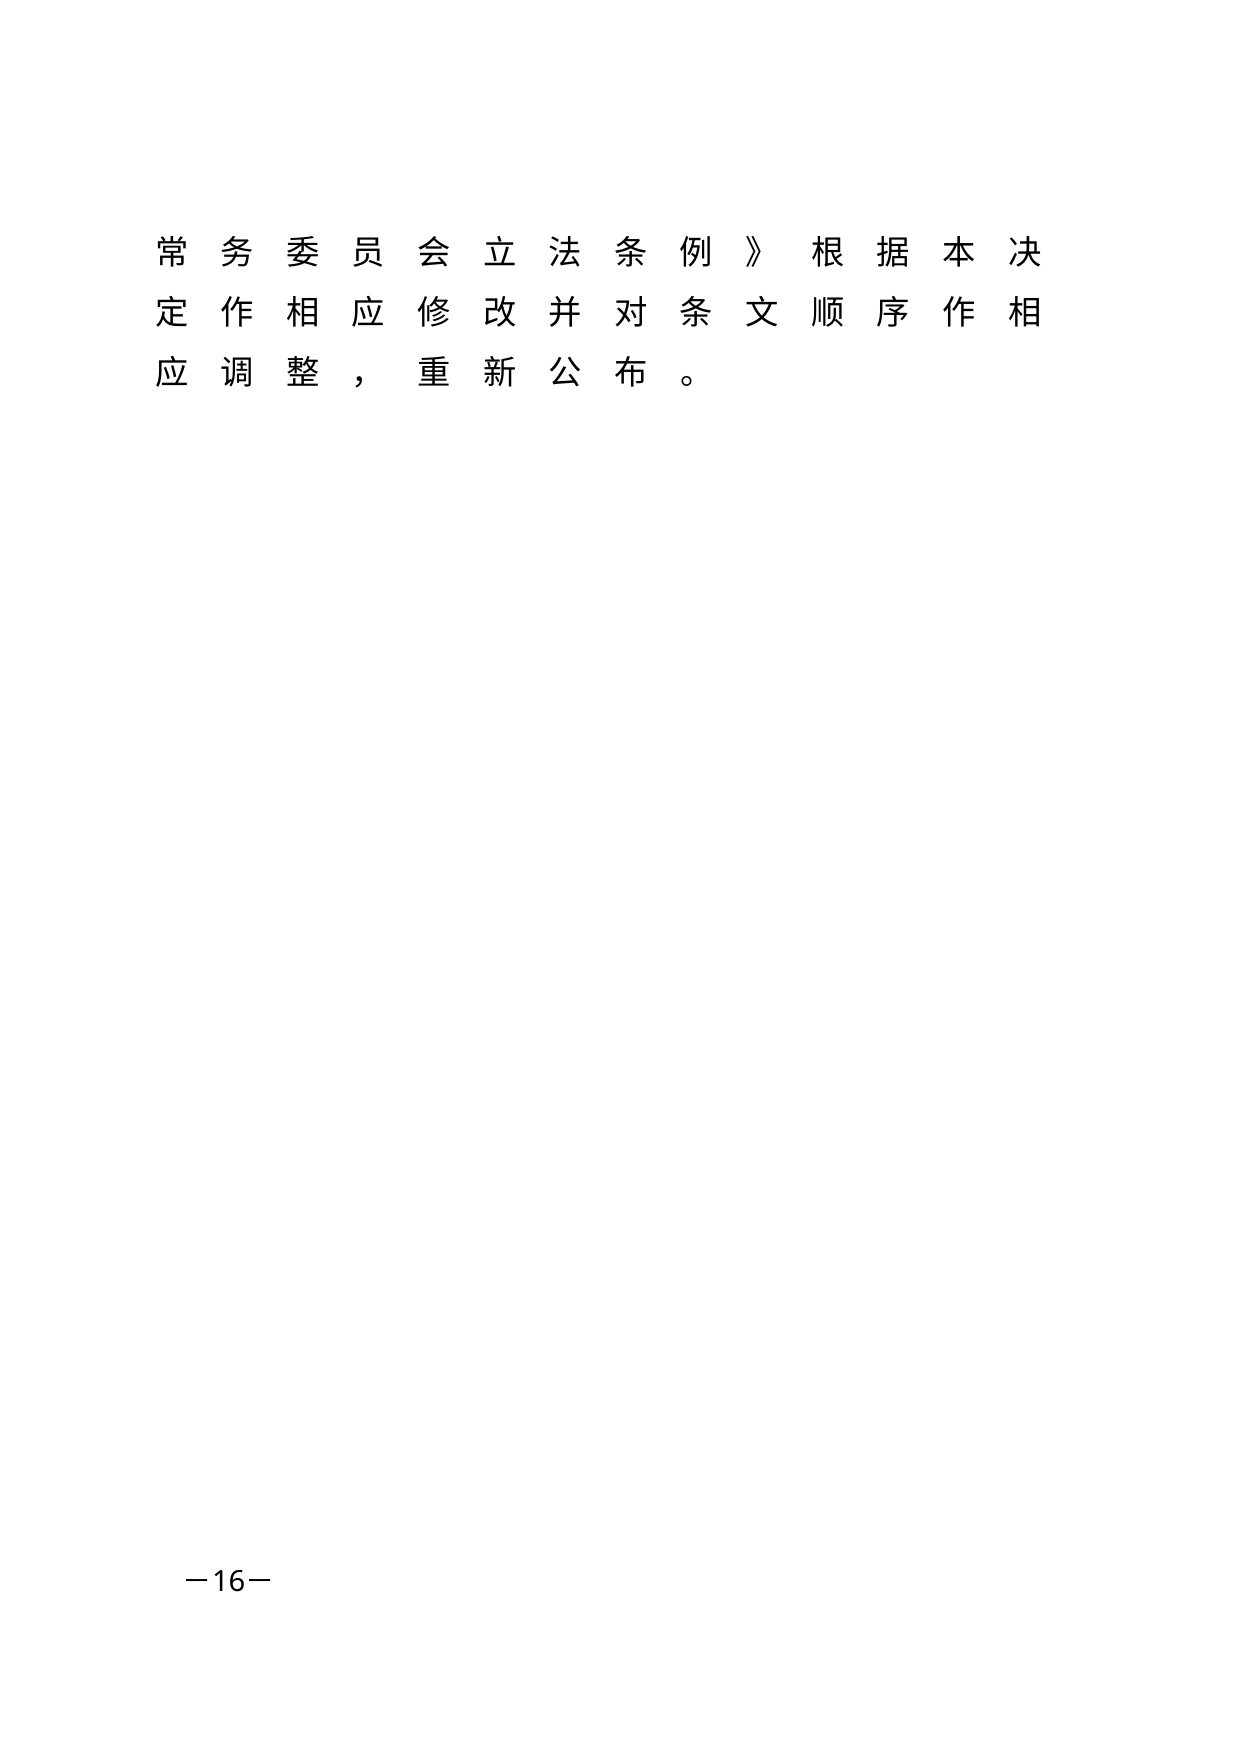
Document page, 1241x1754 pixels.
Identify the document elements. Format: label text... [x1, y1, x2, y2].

list 《三明市人民代表大会及其常务委员会立法条例》根据本决定作相应修改并对条文顺序作相应调整，重新公布。 [155, 219, 1073, 400]
